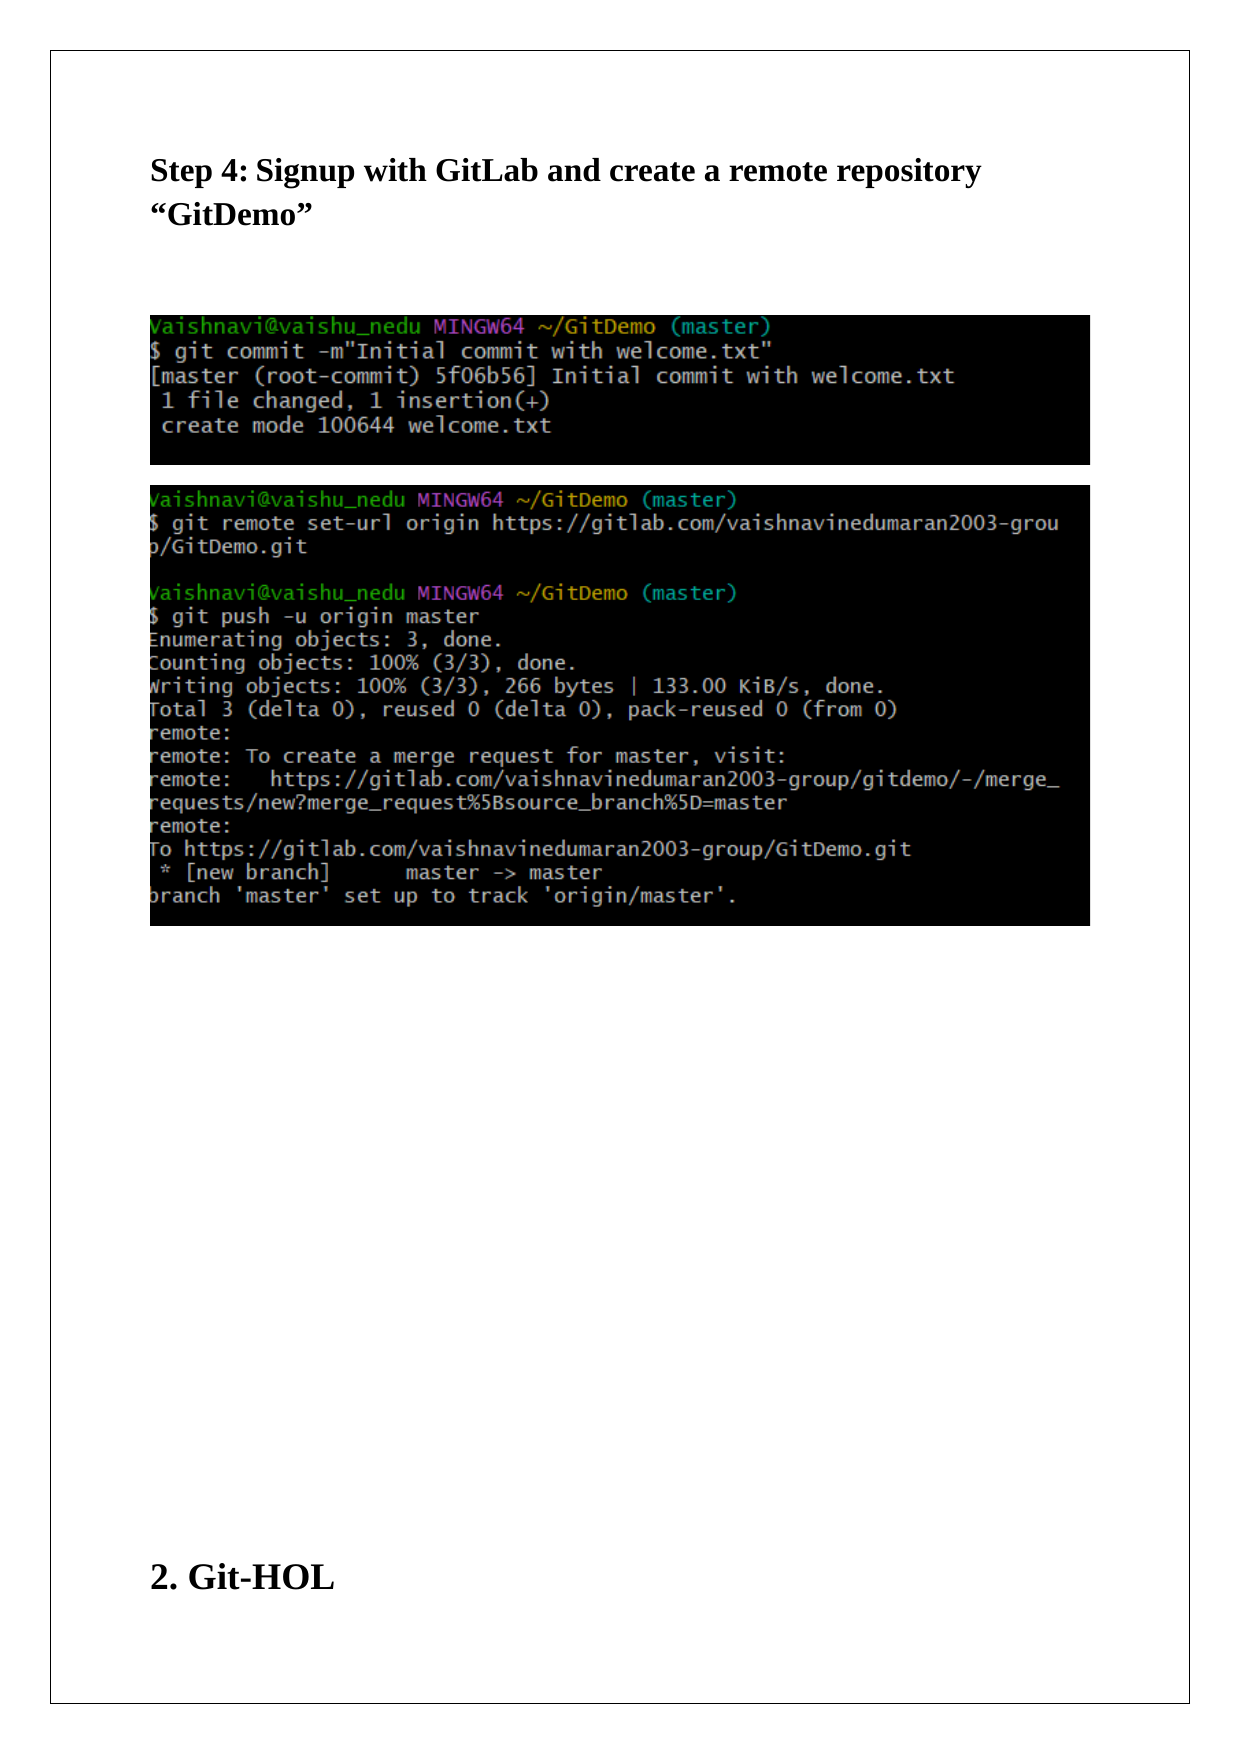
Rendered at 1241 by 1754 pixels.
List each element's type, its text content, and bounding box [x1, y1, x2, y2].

picture [150, 315, 1091, 465]
text 2. Git-HOL [150, 1554, 1090, 1598]
text Step 4: Signup with GitLab and create a remote repository “GitDemo” [150, 150, 1090, 232]
picture [150, 485, 1091, 926]
